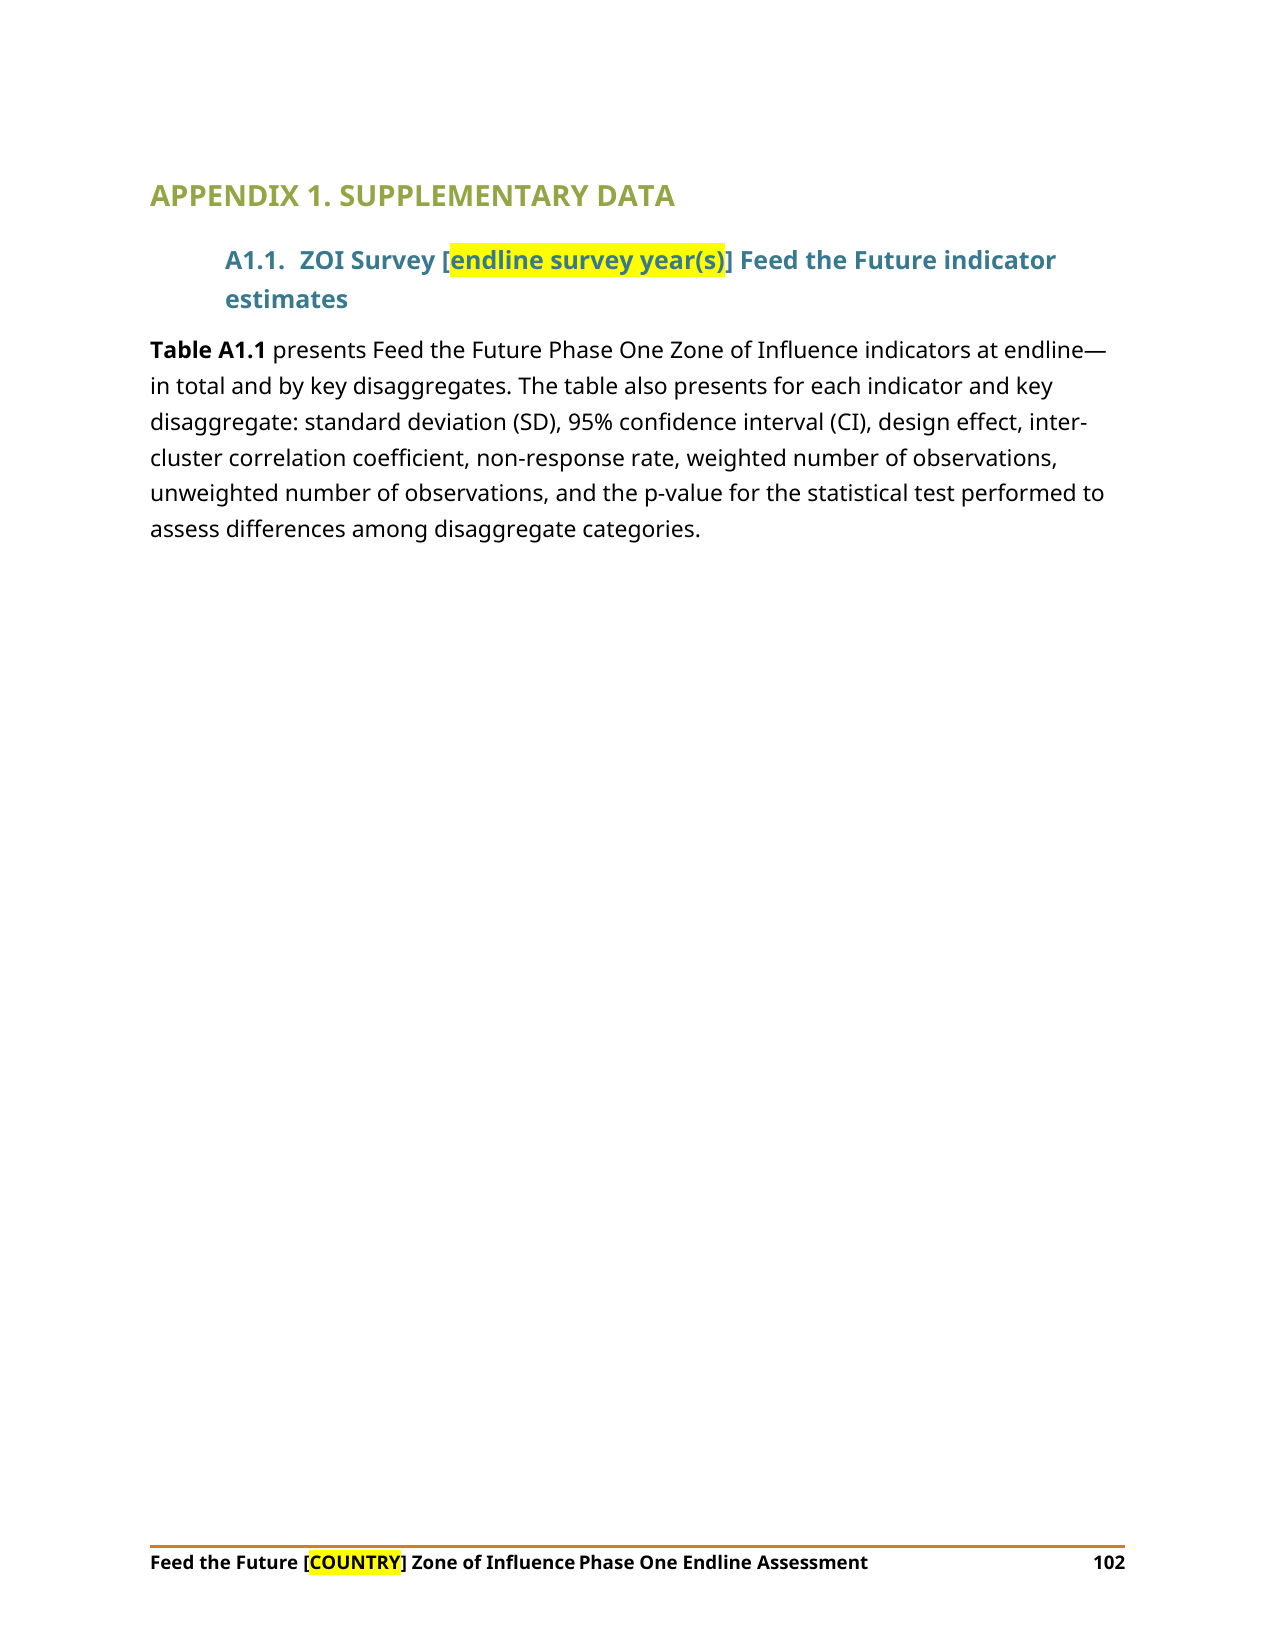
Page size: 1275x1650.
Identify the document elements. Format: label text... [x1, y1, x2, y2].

subtitle Appendix 1. Supplementary data [150, 175, 1125, 215]
text Table A1.1 presents Feed the Future Phase One Zone of Influence indicators at endline—in total and by key disaggregates. The table also presents for each indicator and key disaggregate: standard deviation (SD), 95% confidence interval (CI), design effect, inter-cluster correlation coefficient, non-response rate, weighted number of observations, unweighted number of observations, and the p-value for the statistical test performed to assess differences among disaggregate categories. [150, 334, 1125, 544]
subtitle A1.1. ZOI Survey [endline survey year(s)] Feed the Future indicator estimates [225, 243, 1125, 316]
